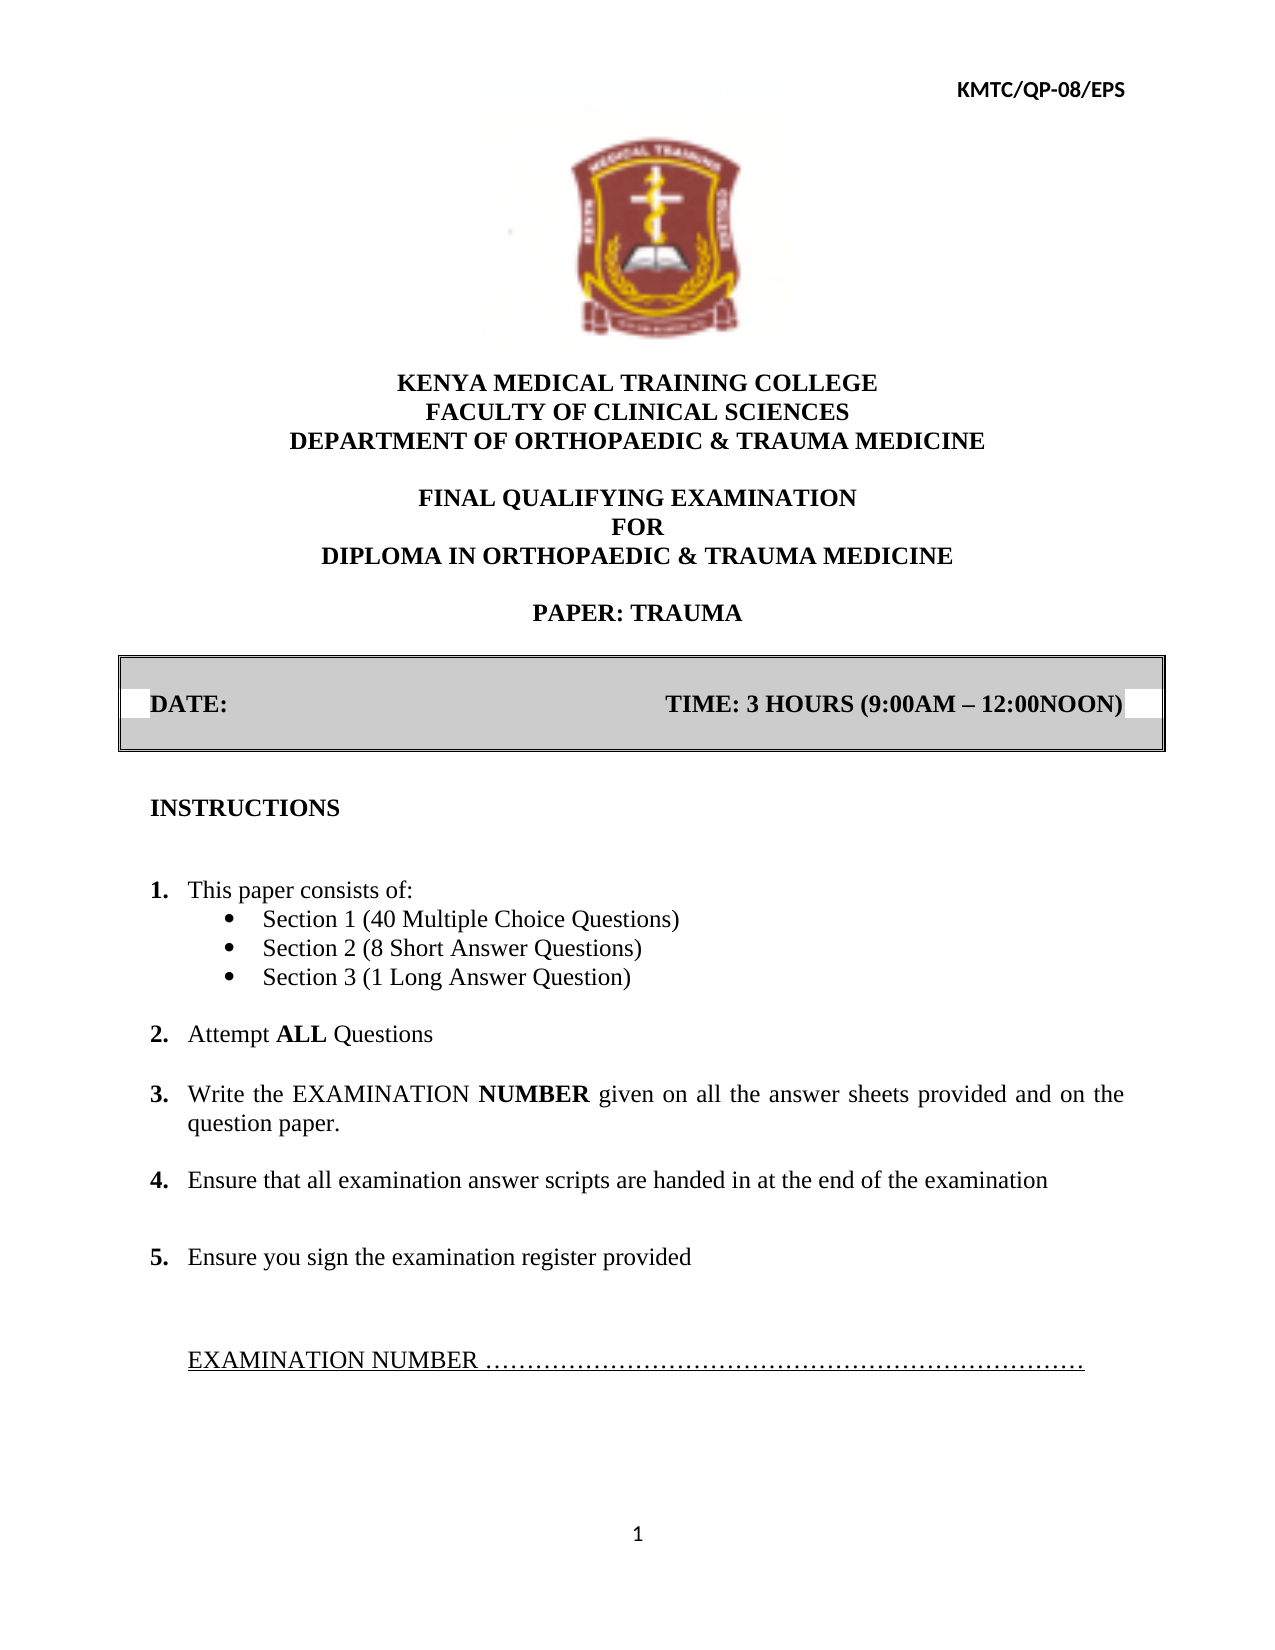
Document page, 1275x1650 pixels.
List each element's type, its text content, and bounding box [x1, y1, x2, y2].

text DATE: TIME: 3 HOURS (9:00AM – 12:00NOON) [150, 689, 1125, 713]
list Write the EXAMINATION NUMBER given on all the answer sheets provided and on the question paper. [150, 1079, 1125, 1137]
list EXAMINATION NUMBER ……………………………………………………………… [187, 1345, 1125, 1373]
list Section 3 (1 Long Answer Question) [225, 962, 1125, 991]
list Section 1 (40 Multiple Choice Questions) [225, 904, 1125, 933]
text FACULTY OF CLINICAL SCIENCES [150, 397, 1125, 426]
text PAPER: TRAUMA [150, 598, 1125, 627]
list Ensure that all examination answer scripts are handed in at the end of the examination [150, 1165, 1125, 1194]
text FINAL QUALIFYING EXAMINATION [150, 483, 1125, 512]
text FOR [150, 512, 1125, 541]
list Section 2 (8 Short Answer Questions) [225, 933, 1125, 962]
text KENYA MEDICAL TRAINING COLLEGE [150, 368, 1125, 397]
text INSTRUCTIONS [150, 793, 1125, 822]
text DIPLOMA IN ORTHOPAEDIC & TRAUMA MEDICINE [150, 541, 1125, 569]
text DEPARTMENT OF ORTHOPAEDIC & TRAUMA MEDICINE [150, 426, 1125, 454]
list Ensure you sign the examination register provided [150, 1242, 1125, 1271]
list Attempt ALL Questions [150, 1019, 1125, 1048]
list This paper consists of: [150, 876, 1125, 904]
